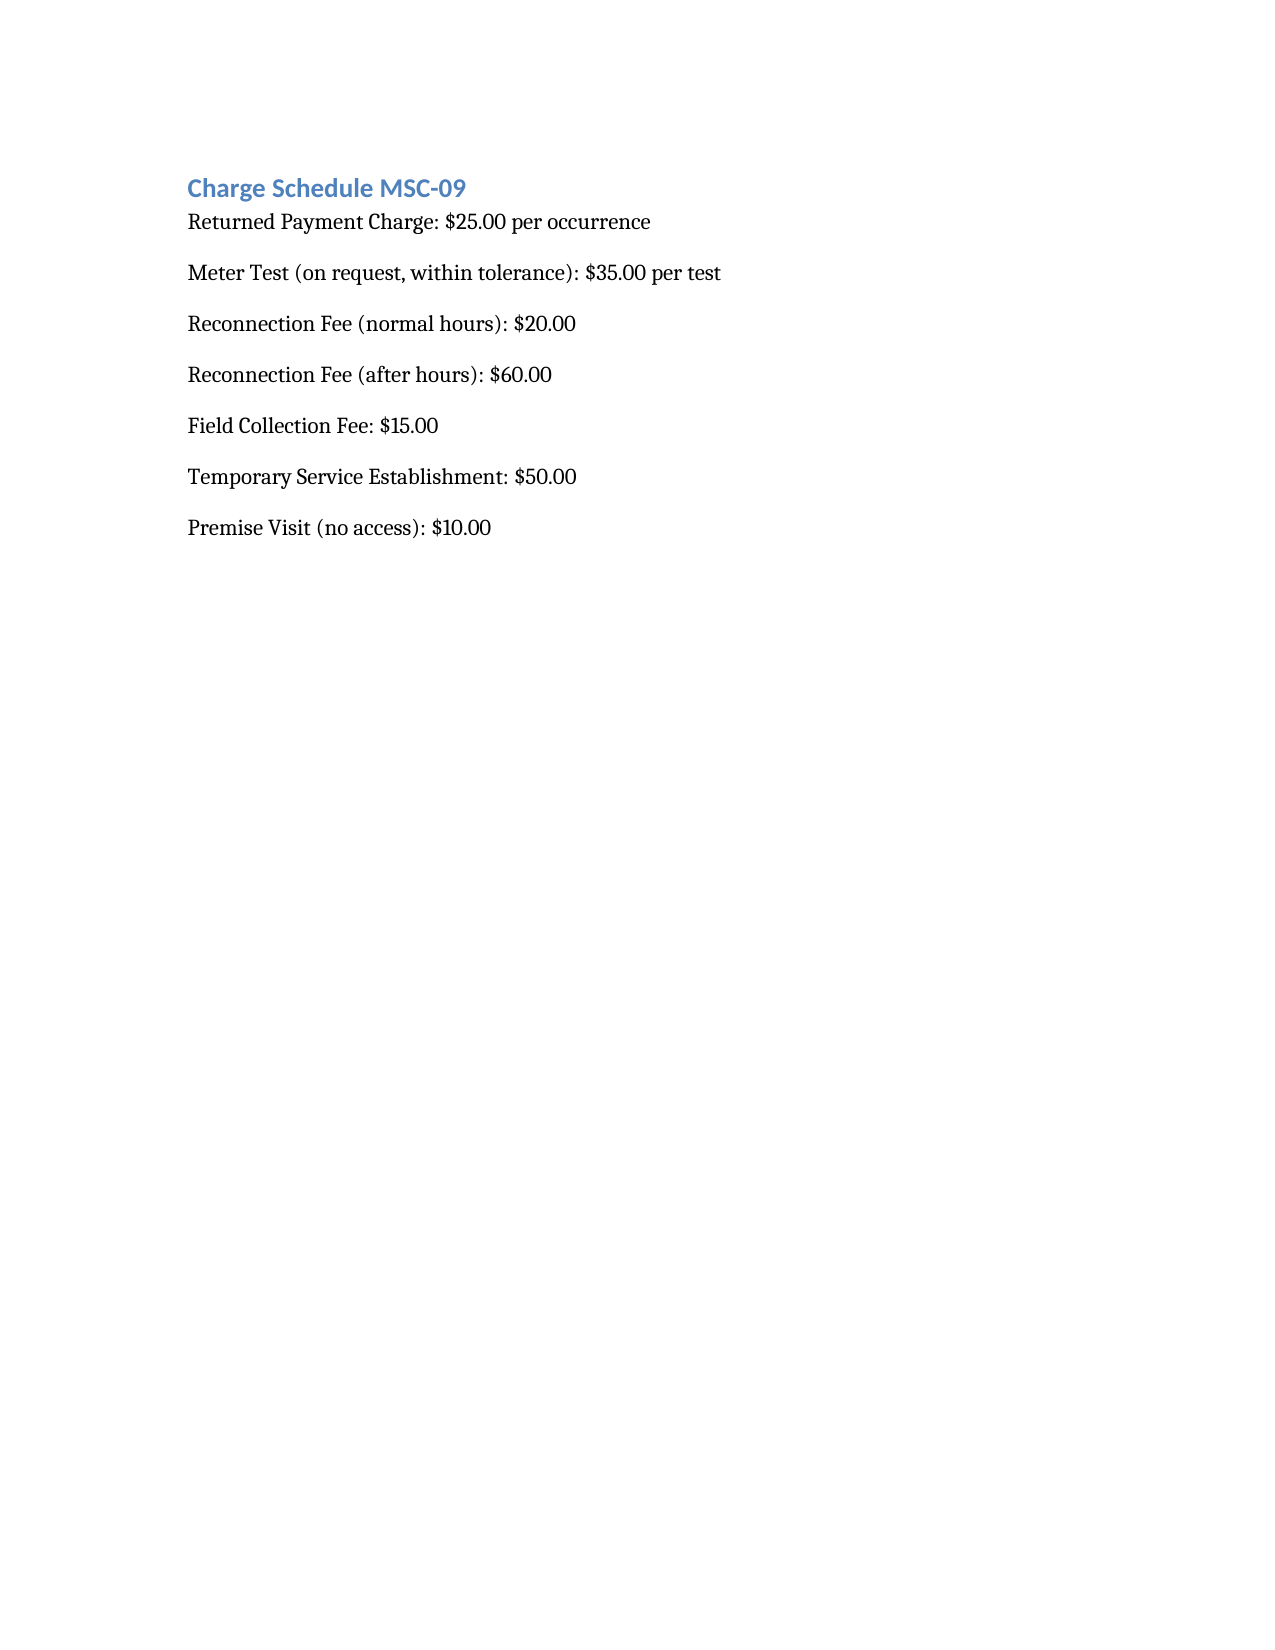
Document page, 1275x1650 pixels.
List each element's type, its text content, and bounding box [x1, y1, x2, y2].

text Returned Payment Charge: $25.00 per occurrence [187, 209, 1087, 235]
text Premise Visit (no access): $10.00 [187, 515, 1087, 541]
subtitle Charge Schedule MSC-09 [187, 171, 1087, 204]
text Reconnection Fee (normal hours): $20.00 [187, 311, 1087, 337]
text Temporary Service Establishment: $50.00 [187, 464, 1087, 490]
text Meter Test (on request, within tolerance): $35.00 per test [187, 260, 1087, 286]
text Reconnection Fee (after hours): $60.00 [187, 362, 1087, 388]
text Field Collection Fee: $15.00 [187, 413, 1087, 439]
